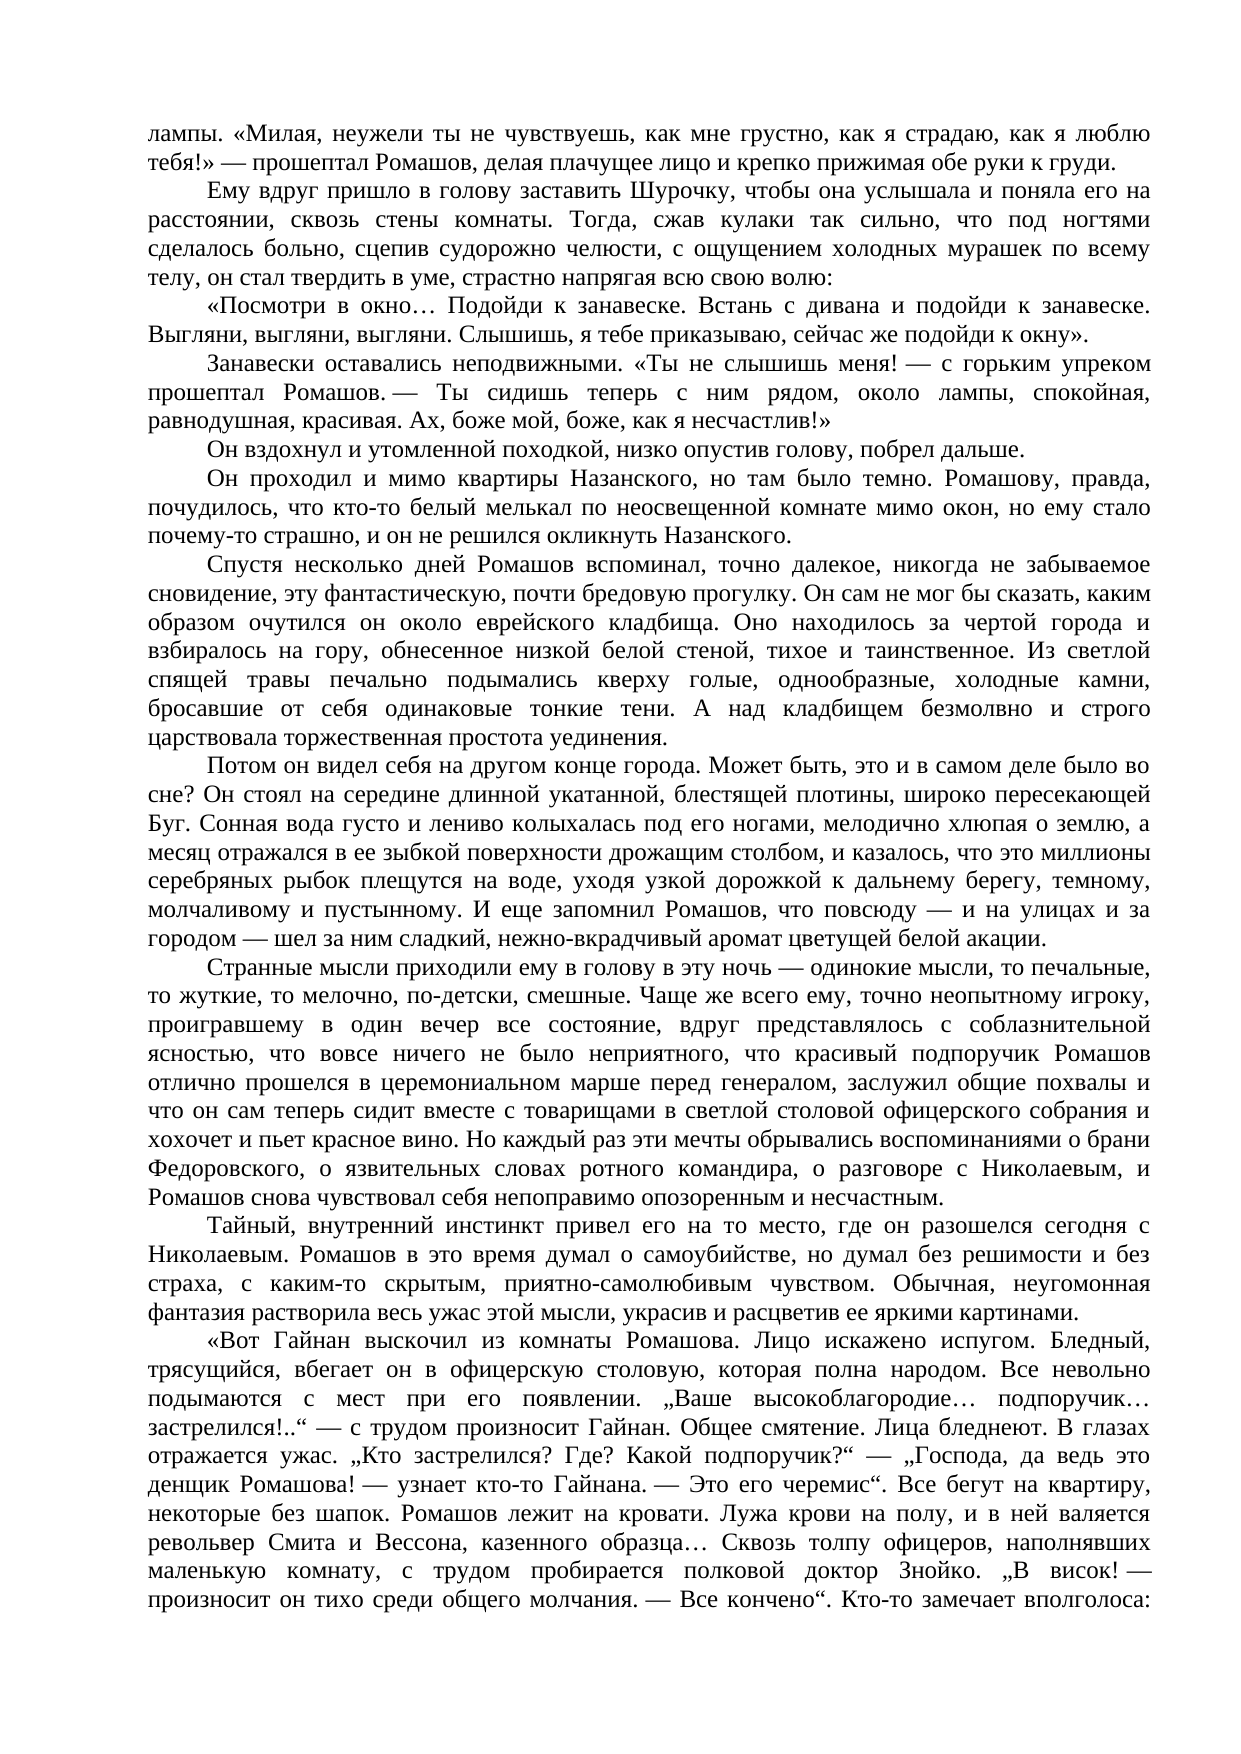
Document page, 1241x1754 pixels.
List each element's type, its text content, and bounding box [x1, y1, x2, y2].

text Тайный, внутренний инстинкт привел его на то место, где он разошелся сегодня с Николаевым. Ромашов в это время думал о самоубийстве, но думал без решимости и без страха, с каким-то скрытым, приятно-самолюбивым чувством. Обычная, неугомонная фантазия растворила весь ужас этой мысли, украсив и расцветив ее яркими картинами. [148, 1211, 1152, 1326]
text Спустя несколько дней Ромашов вспоминал, точно далекое, никогда не забываемое сновидение, эту фантастическую, почти бредовую прогулку. Он сам не мог бы сказать, каким образом очутился он около еврейского кладбища. Оно находилось за чертой города и взбиралось на гору, обнесенное низкой белой стеной, тихое и таинственное. Из светлой спящей травы печально подымались кверху голые, однообразные, холодные камни, бросавшие от себя одинаковые тонкие тени. А над кладбищем безмолвно и строго царствовала торжественная простота уединения. [148, 549, 1152, 751]
text Он вздохнул и утомленной походкой, низко опустив голову, побрел дальше. [148, 434, 1152, 463]
text Странные мысли приходили ему в голову в эту ночь — одинокие мысли, то печальные, то жуткие, то мелочно, по-детски, смешные. Чаще же всего ему, точно неопытному игроку, проигравшему в один вечер все состояние, вдруг представлялось с соблазнительной ясностью, что вовсе ничего не было неприятного, что красивый подпоручик Ромашов отлично прошелся в церемониальном марше перед генералом, заслужил общие похвалы и что он сам теперь сидит вместе с товарищами в светлой столовой офицерского собрания и хохочет и пьет красное вино. Но каждый раз эти мечты обрывались воспоминаниями о брани Федоровского, о язвительных словах ротного командира, о разговоре с Николаевым, и Ромашов снова чувствовал себя непоправимо опозоренным и несчастным. [148, 952, 1152, 1211]
text Он проходил и мимо квартиры Назанского, но там было темно. Ромашову, правда, почудилось, что кто-то белый мелькал по неосвещенной комнате мимо окон, но ему стало почему-то страшно, и он не решился окликнуть Назанского. [148, 463, 1152, 549]
text Ему вдруг пришло в голову заставить Шурочку, чтобы она услышала и поняла его на расстоянии, сквозь стены комнаты. Тогда, сжав кулаки так сильно, что под ногтями сделалось больно, сцепив судорожно челюсти, с ощущением холодных мурашек по всему телу, он стал твердить в уме, страстно напрягая всю свою волю: [148, 176, 1152, 291]
text «Посмотри в окно… Подойди к занавеске. Встань с дивана и подойди к занавеске. Выгляни, выгляни, выгляни. Слышишь, я тебе приказываю, сейчас же подойди к окну». [148, 291, 1152, 348]
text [148, 118, 1152, 176]
text Занавески оставались неподвижными. «Ты не слышишь меня! — с горьким упреком прошептал Ромашов. — Ты сидишь теперь с ним рядом, около лампы, спокойная, равнодушная, красивая. Ах, боже мой, боже, как я несчастлив!» [148, 348, 1152, 434]
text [148, 1326, 1152, 1613]
text Потом он видел себя на другом конце города. Может быть, это и в самом деле было во сне? Он стоял на середине длинной укатанной, блестящей плотины, широко пересекающей Буг. Сонная вода густо и лениво колыхалась под его ногами, мелодично хлюпая о землю, а месяц отражался в ее зыбкой поверхности дрожащим столбом, и казалось, что это миллионы серебряных рыбок плещутся на воде, уходя узкой дорожкой к дальнему берегу, темному, молчаливому и пустынному. И еще запомнил Ромашов, что повсюду — и на улицах и за городом — шел за ним сладкий, нежно-вкрадчивый аромат цветущей белой акации. [148, 751, 1152, 952]
